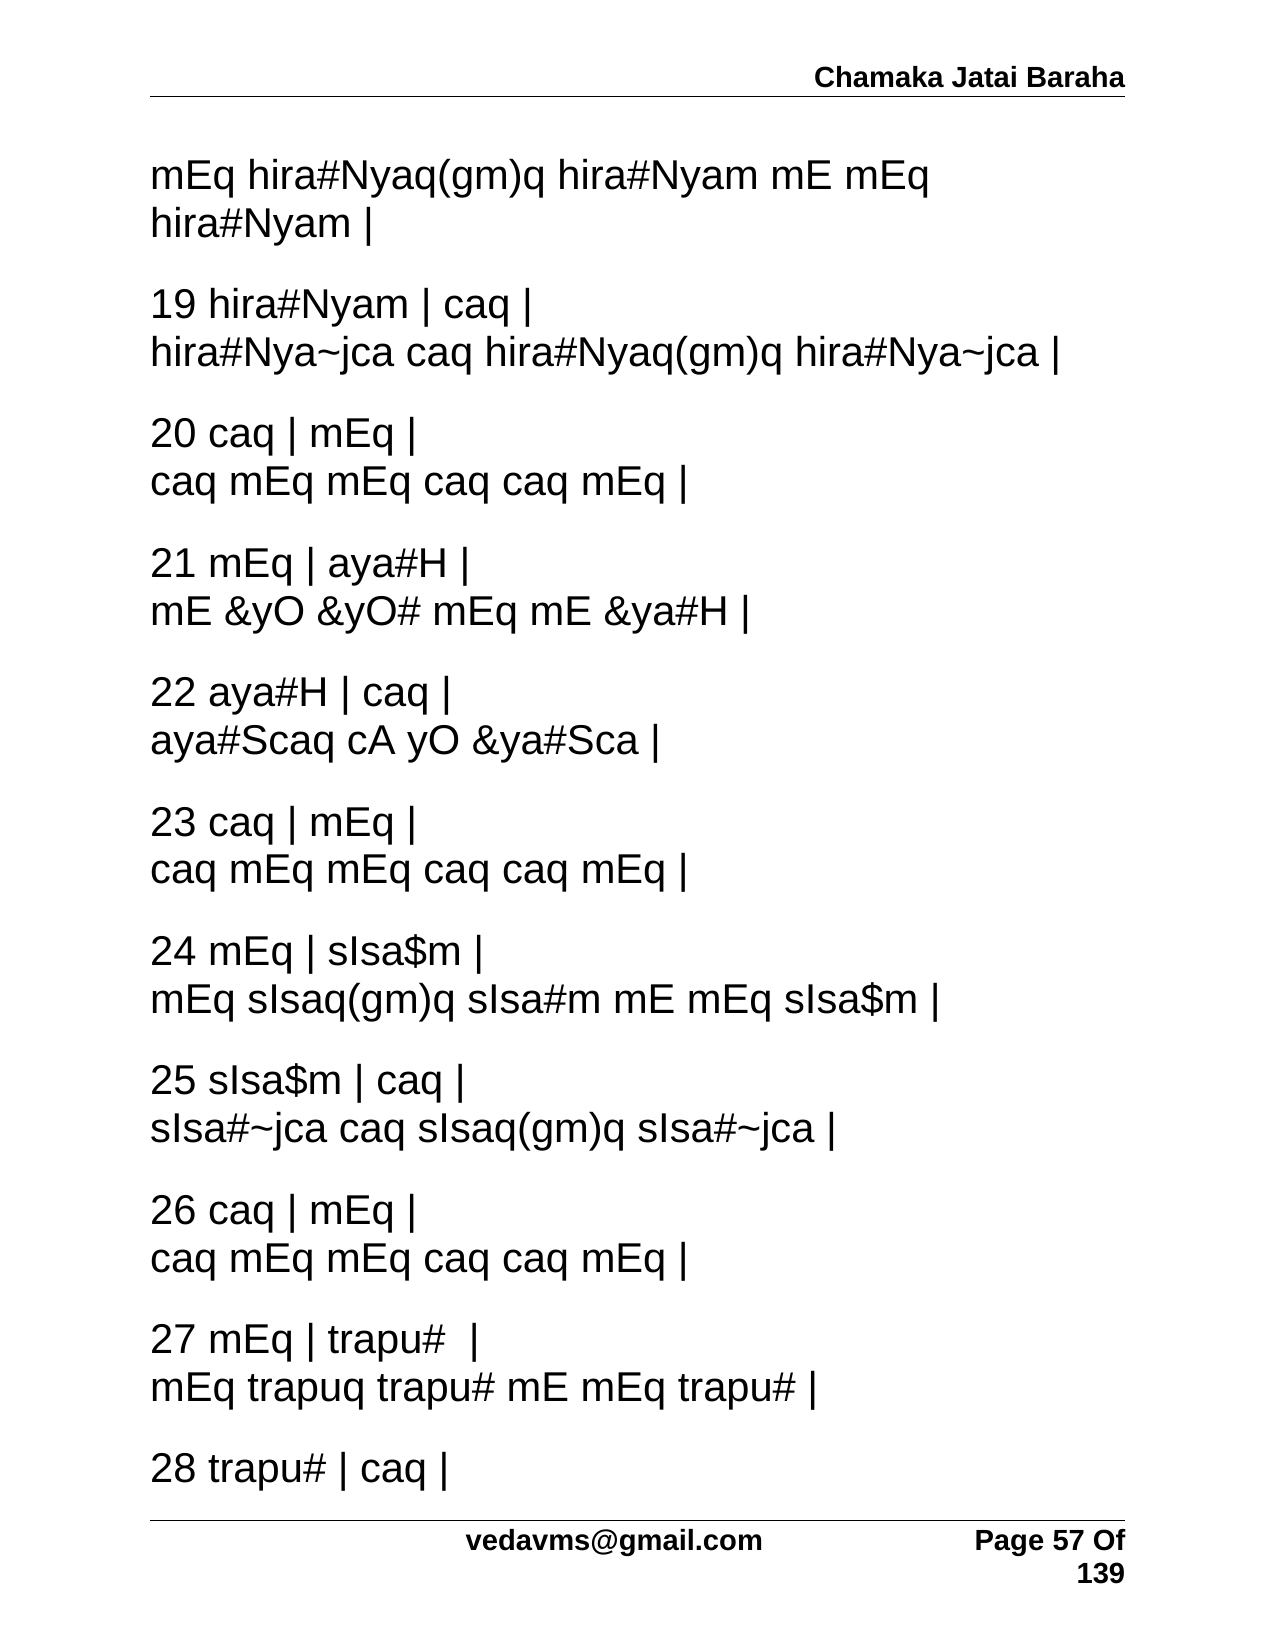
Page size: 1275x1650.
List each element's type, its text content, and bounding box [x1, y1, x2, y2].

text hira#Nya~jca caq hira#Nyaq(gm)q hira#Nya~jca | [150, 327, 1125, 375]
text mE &yO &yO# mEq mE &ya#H | [150, 586, 1125, 634]
text 19 hira#Nyam | caq | [150, 279, 1125, 327]
text 26 caq | mEq | [150, 1185, 1125, 1233]
text 24 mEq | sIsa$m | [150, 926, 1125, 974]
text caq mEq mEq caq caq mEq | [150, 845, 1125, 893]
text 20 caq | mEq | [150, 409, 1125, 457]
text mEq hira#Nyaq(gm)q hira#Nyam mE mEq hira#Nyam | [150, 150, 1125, 246]
text sIsa#~jca caq sIsaq(gm)q sIsa#~jca | [150, 1103, 1125, 1151]
text caq mEq mEq caq caq mEq | [150, 1233, 1125, 1281]
text mEq trapuq trapu# mE mEq trapu# | [150, 1362, 1125, 1410]
text 25 sIsa$m | caq | [150, 1056, 1125, 1103]
text 21 mEq | aya#H | [150, 538, 1125, 586]
text 27 mEq | trapu# | [150, 1314, 1125, 1362]
text aya#Scaq cA yO &ya#Sca | [150, 715, 1125, 763]
text caq mEq mEq caq caq mEq | [150, 457, 1125, 504]
text 28 trapu# | caq | [150, 1444, 1125, 1492]
text 23 caq | mEq | [150, 797, 1125, 845]
text 22 aya#H | caq | [150, 667, 1125, 715]
text mEq sIsaq(gm)q sIsa#m mE mEq sIsa$m | [150, 974, 1125, 1022]
